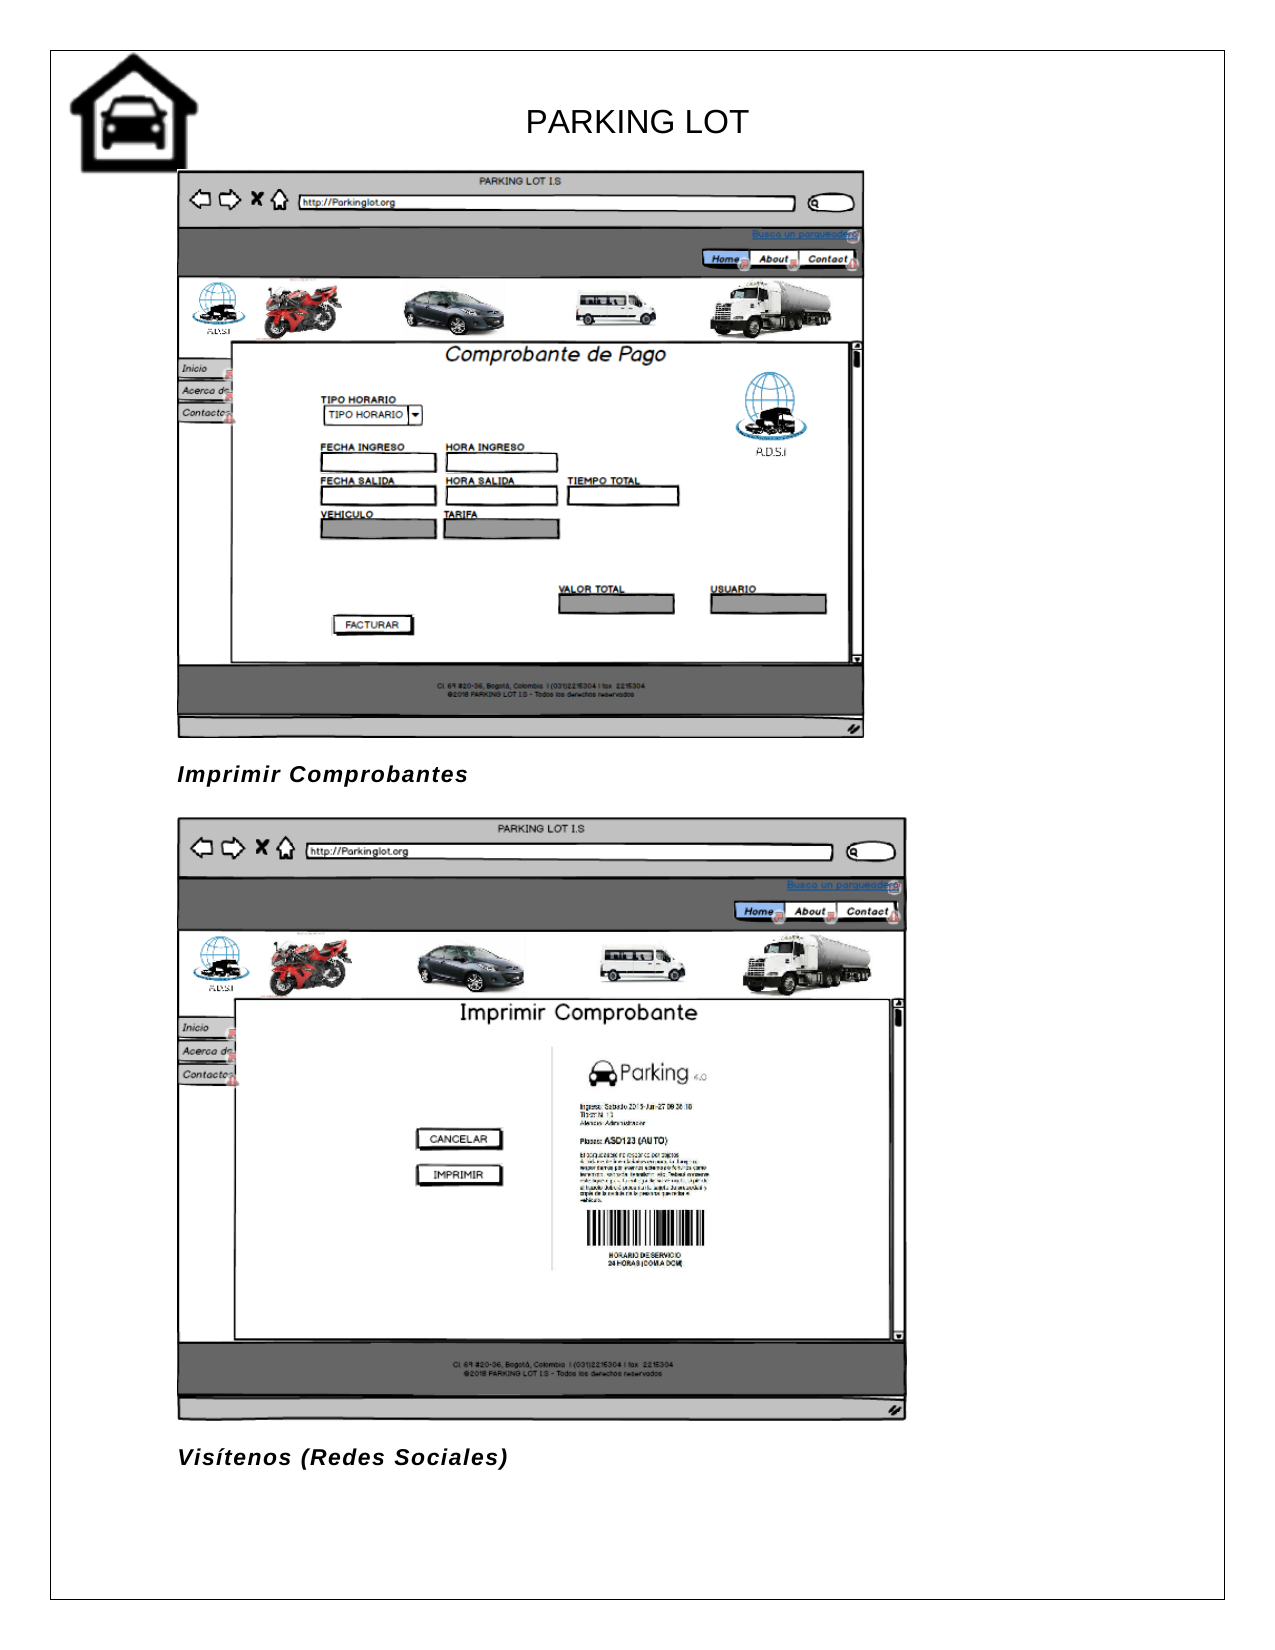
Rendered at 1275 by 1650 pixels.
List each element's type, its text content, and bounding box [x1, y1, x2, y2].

picture [45, 45, 235, 189]
picture [177, 817, 907, 1421]
subtitle Imprimir Comprobantes [177, 761, 1098, 788]
subtitle Visítenos (Redes Sociales) [177, 1444, 1098, 1471]
picture [51, 51, 865, 738]
